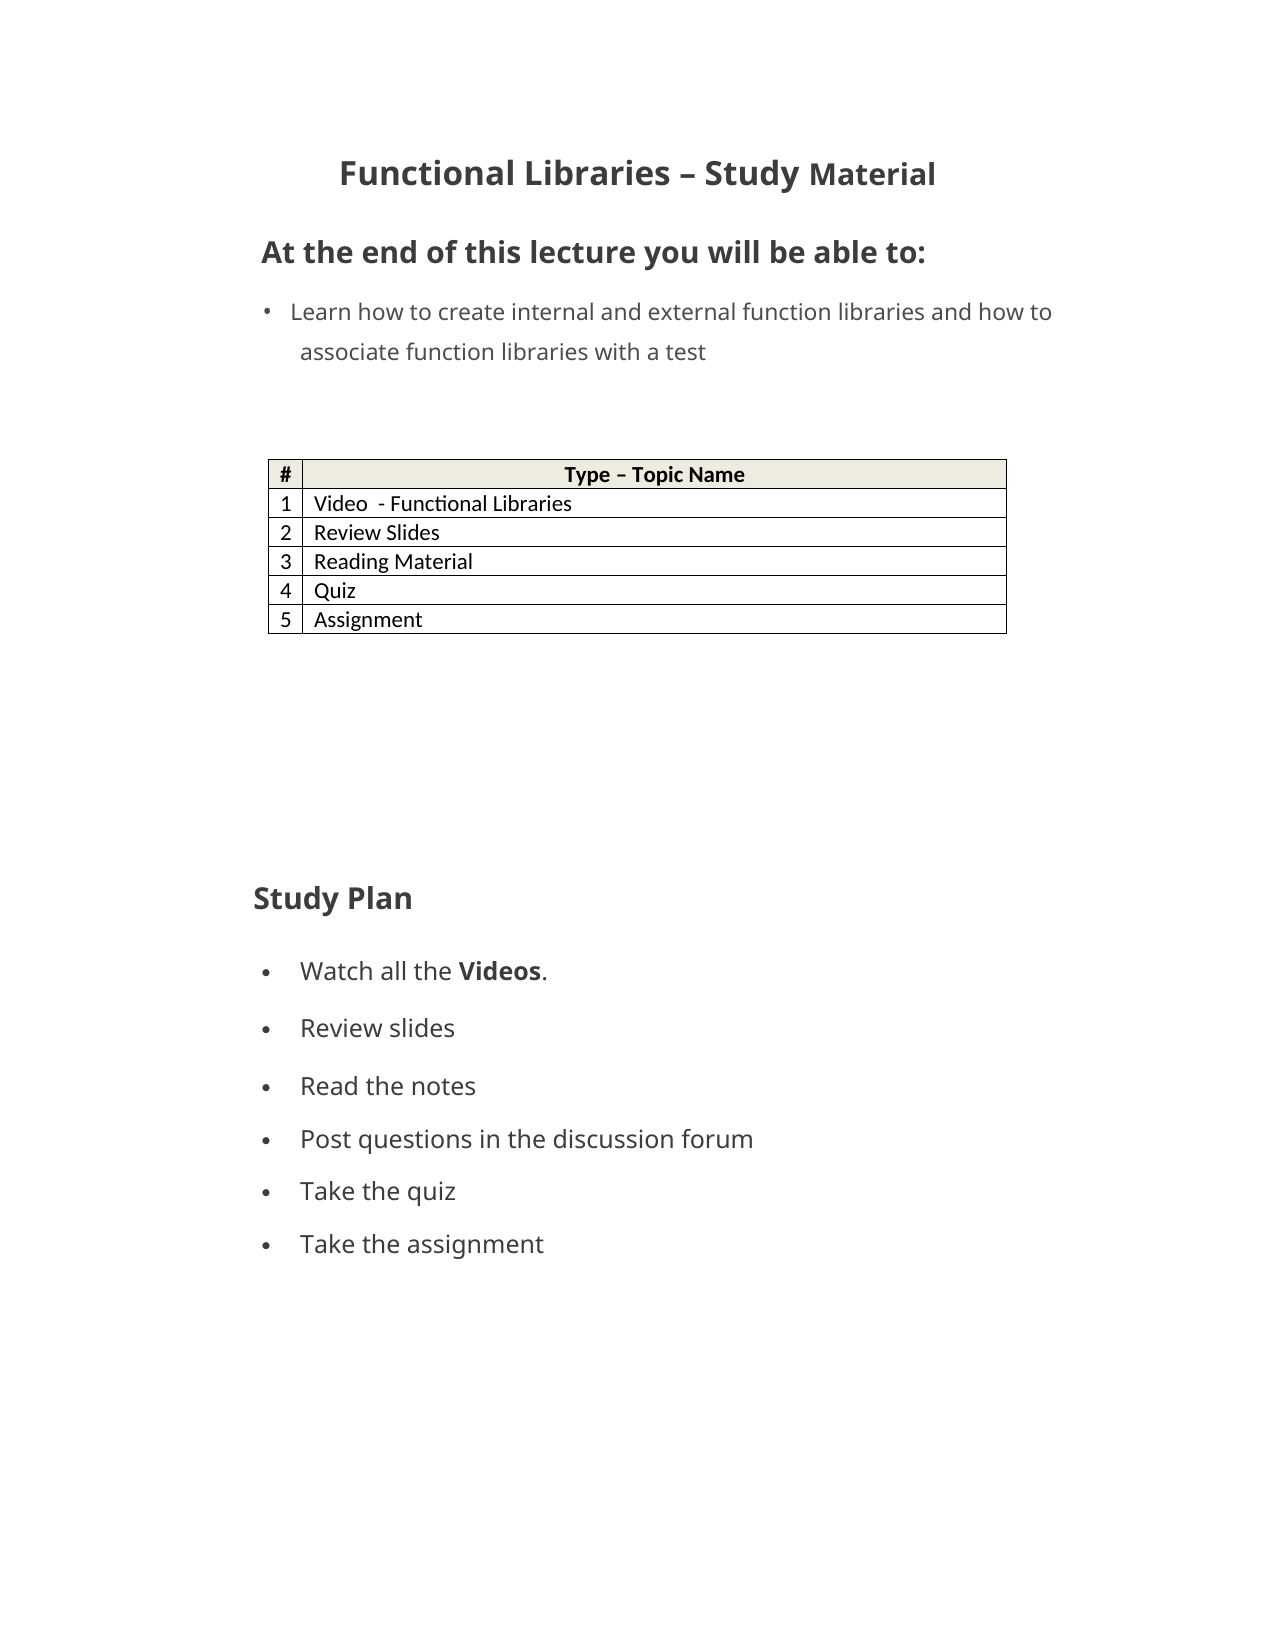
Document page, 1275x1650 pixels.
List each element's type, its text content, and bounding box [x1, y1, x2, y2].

text Functional Libraries – Study Material [150, 150, 1125, 195]
table_cell Video - Functional Libraries [303, 489, 1006, 517]
list Watch all the Videos. [262, 947, 1125, 987]
list Review slides [262, 1005, 1125, 1045]
table_cell Assignment [303, 605, 1006, 633]
table_cell Quiz [303, 576, 1006, 604]
table_cell Reading Material [303, 547, 1006, 575]
table_cell 1 [269, 489, 302, 517]
list Take the assignment [262, 1226, 1125, 1261]
table_cell 2 [269, 518, 302, 546]
table_header Type – Topic Name [303, 460, 1006, 488]
list Take the quiz [262, 1173, 1125, 1208]
table_cell 5 [269, 605, 302, 633]
text Study Plan [253, 877, 1125, 918]
table_cell 3 [269, 547, 302, 575]
list Read the notes [262, 1063, 1125, 1103]
text • Learn how to create internal and external function libraries and how to associate function libraries with a test [262, 288, 1125, 368]
table_cell 4 [269, 576, 302, 604]
table_cell Review Slides [303, 518, 1006, 546]
table_header # [269, 460, 302, 488]
list Post questions in the discussion forum [262, 1120, 1125, 1155]
text At the end of this lecture you will be able to: [253, 231, 1125, 272]
